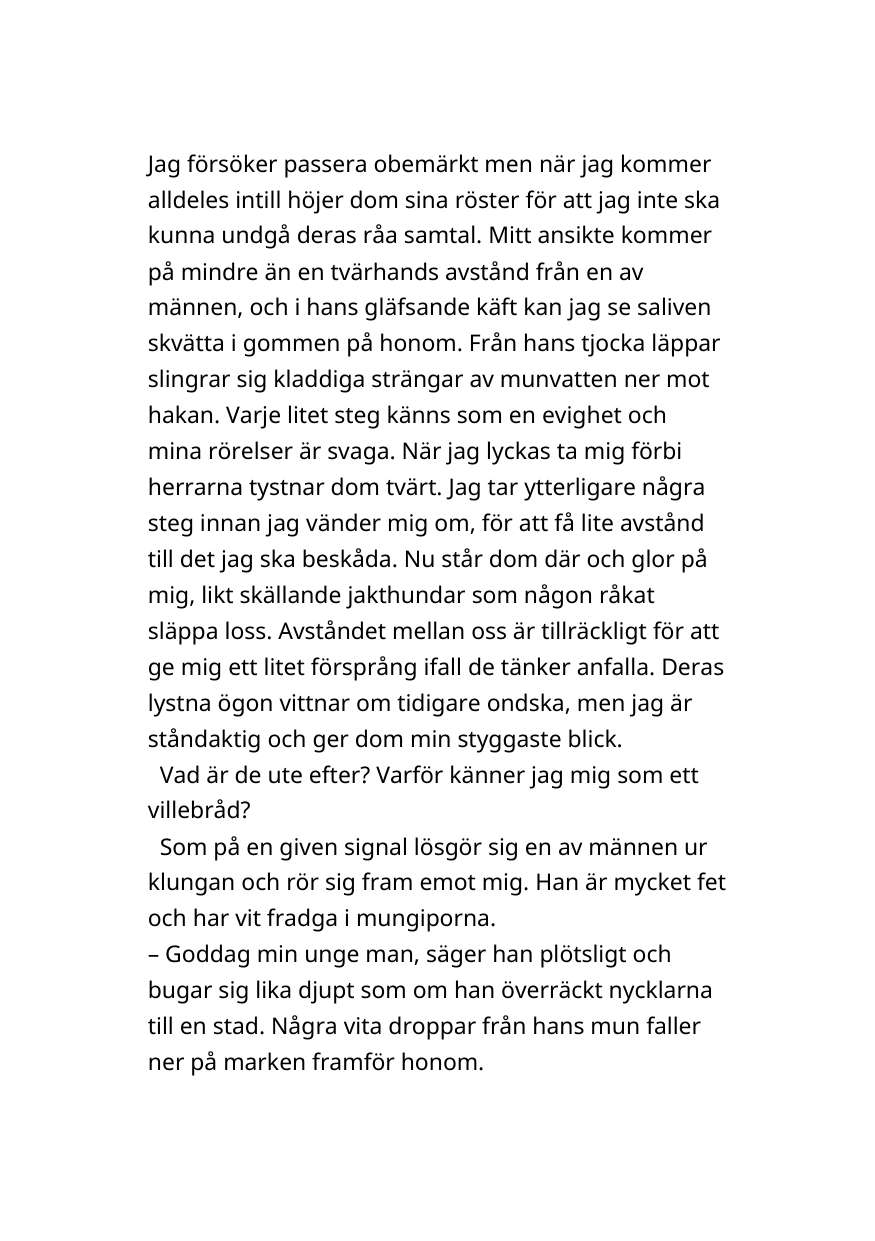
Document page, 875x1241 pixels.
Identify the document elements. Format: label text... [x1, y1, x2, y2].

text – Goddag min unge man, säger han plötsligt och bugar sig lika djupt som om han överräckt nycklarna till en stad. Några vita droppar från hans mun faller ner på marken framför honom. [148, 938, 726, 1077]
text Vad är de ute efter? Varför känner jag mig som ett villebråd? [148, 758, 726, 826]
text Som på en given signal lösgör sig en av männen ur klungan och rör sig fram emot mig. Han är mycket fet och har vit fradga i mungiporna. [148, 830, 726, 933]
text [148, 148, 726, 754]
